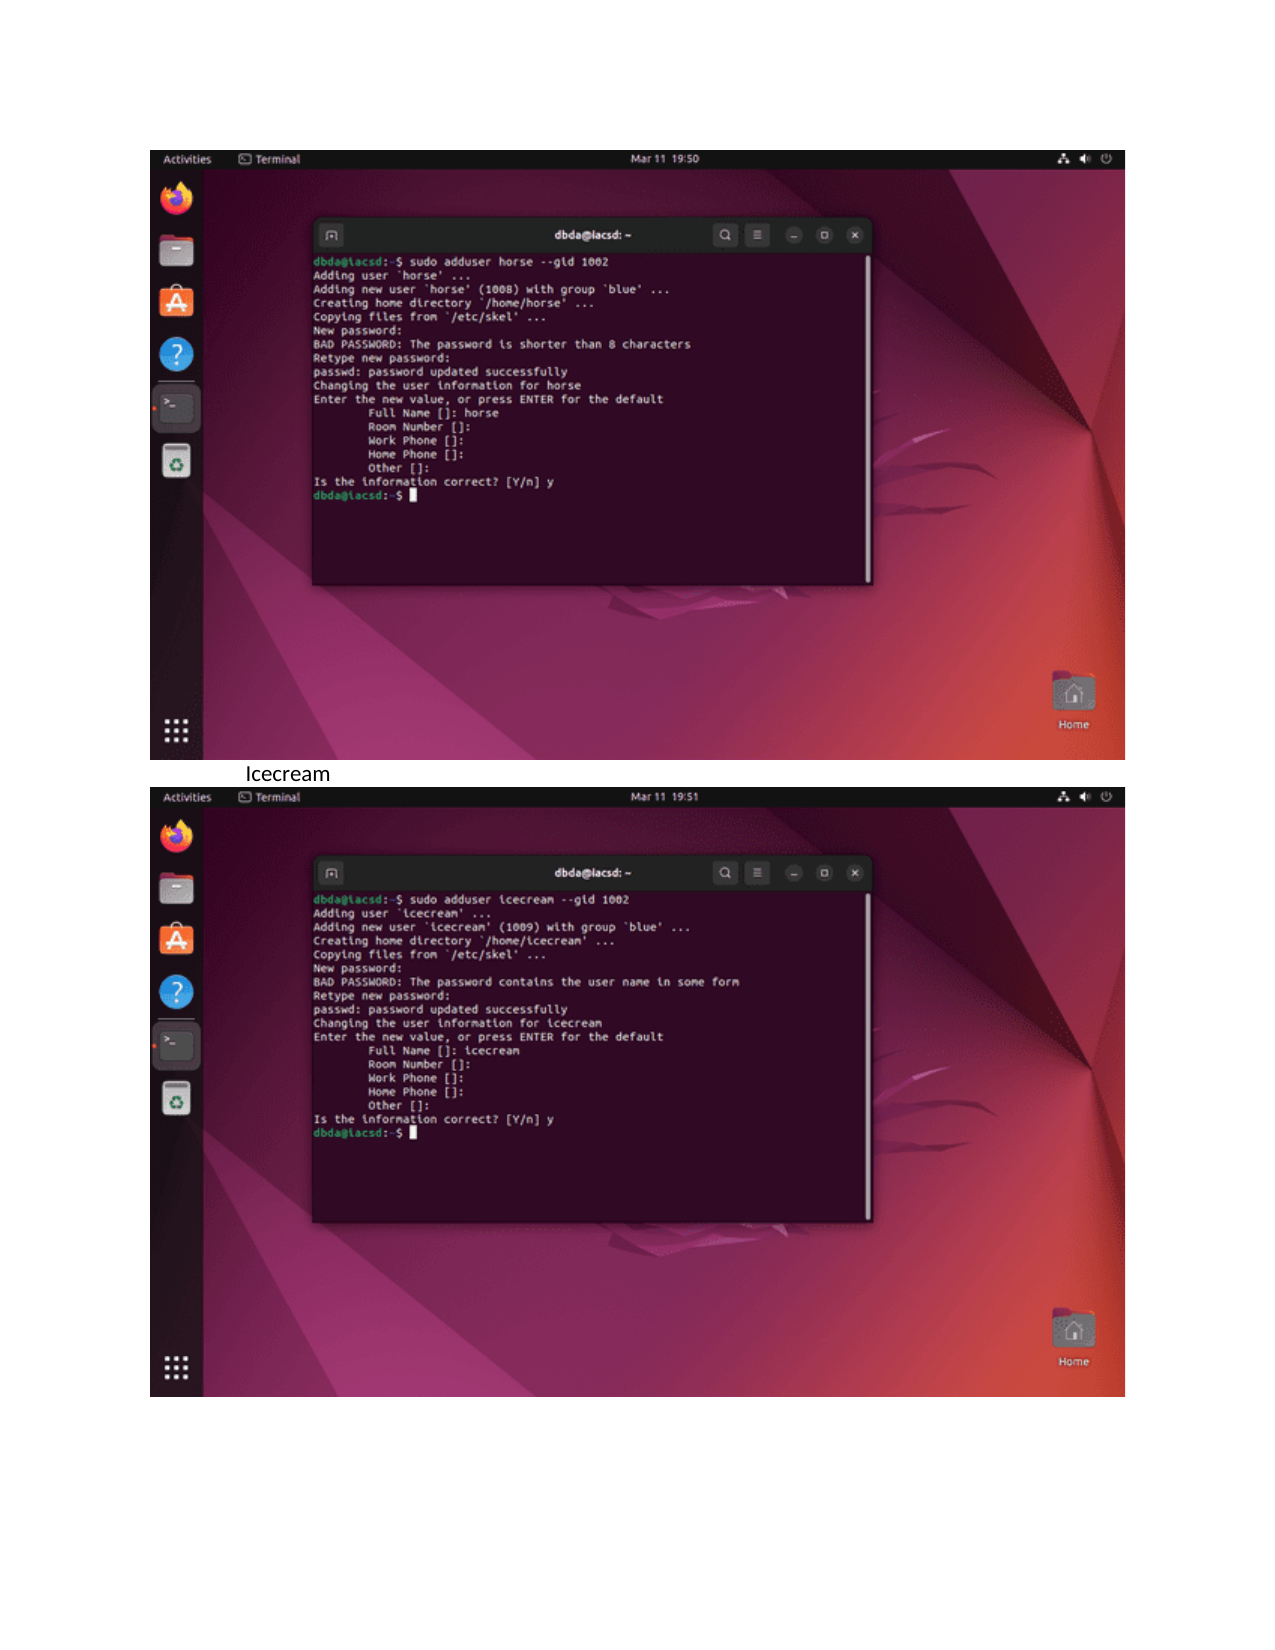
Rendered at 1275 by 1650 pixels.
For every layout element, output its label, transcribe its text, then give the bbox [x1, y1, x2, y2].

picture [150, 787, 1125, 1397]
picture [150, 150, 1125, 760]
text Icecream [150, 760, 1125, 787]
